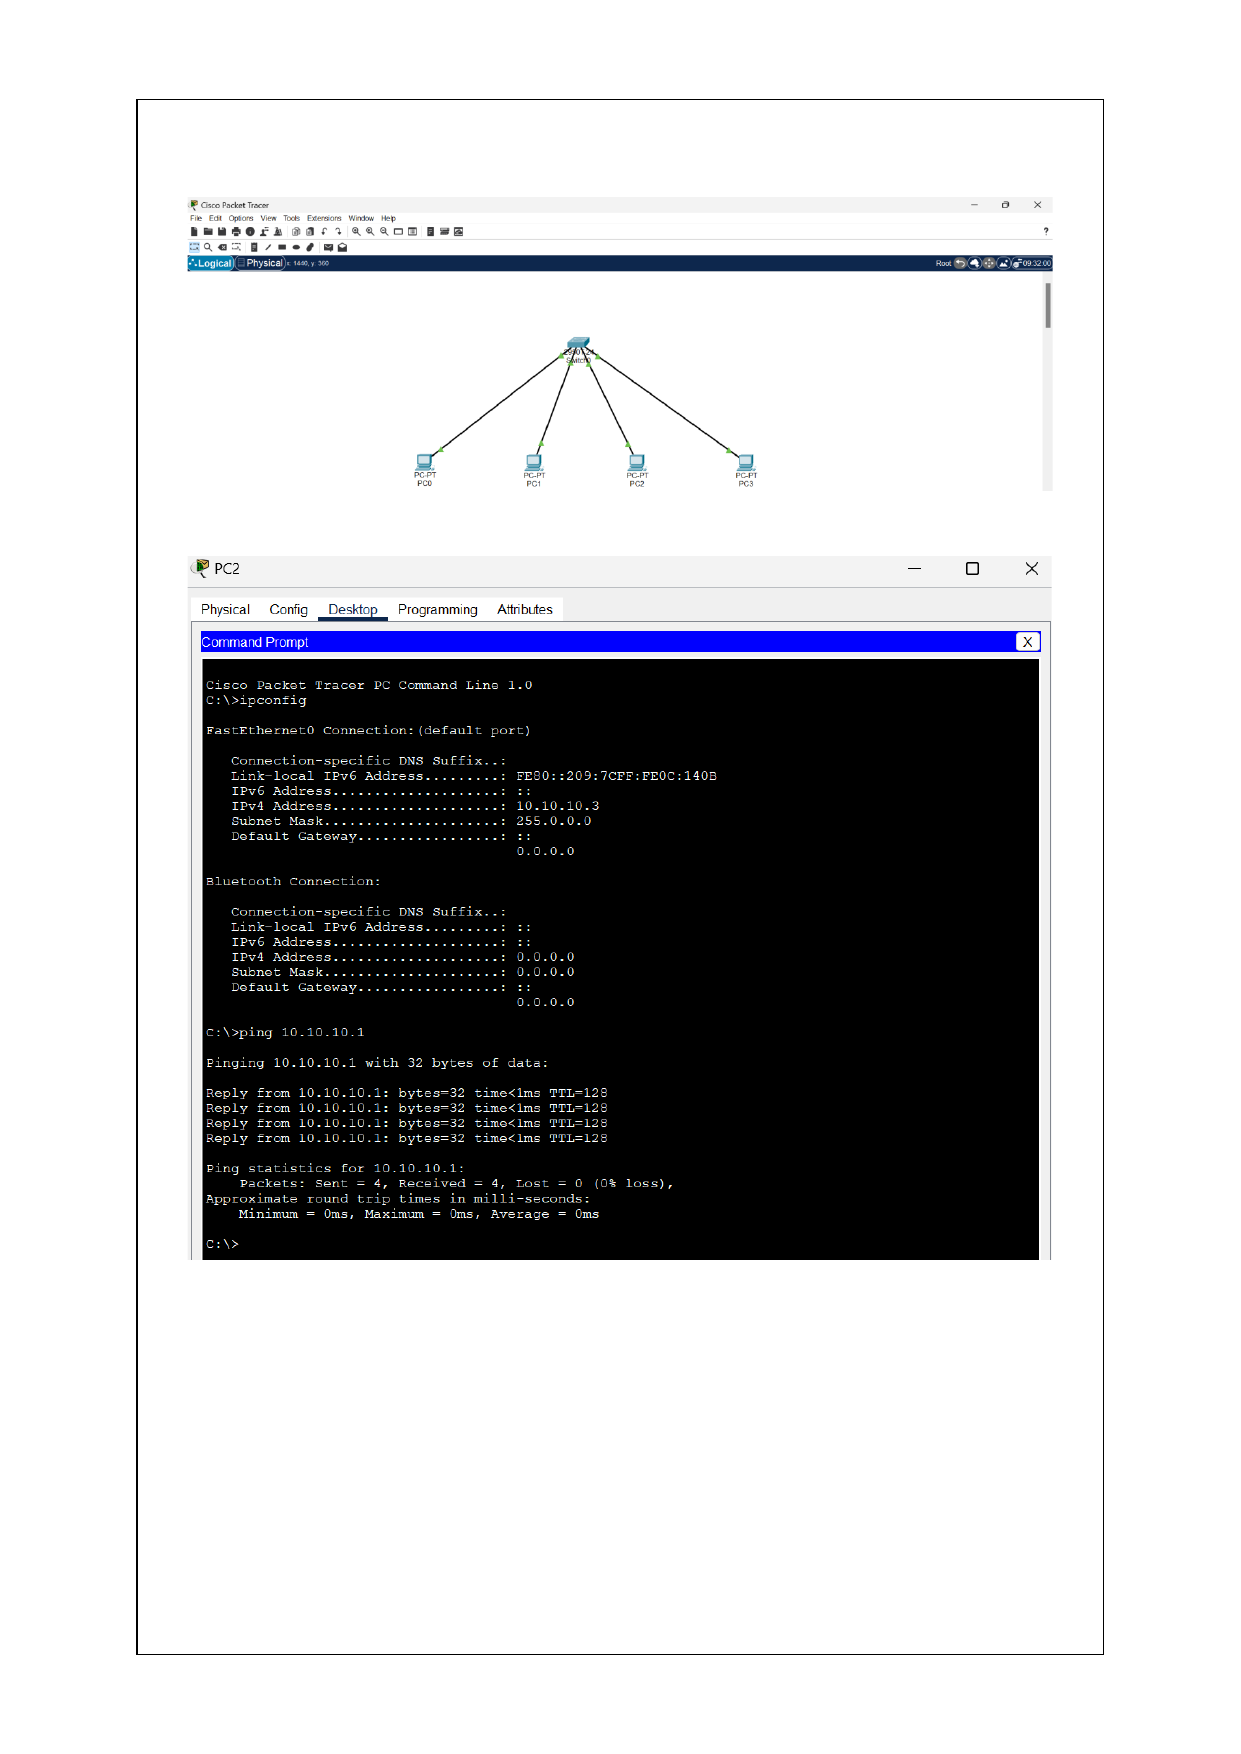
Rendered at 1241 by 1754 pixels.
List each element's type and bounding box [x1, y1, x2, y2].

picture [209, 262, 217, 268]
picture [223, 261, 231, 266]
picture [187, 556, 1052, 1260]
picture [187, 197, 1053, 491]
